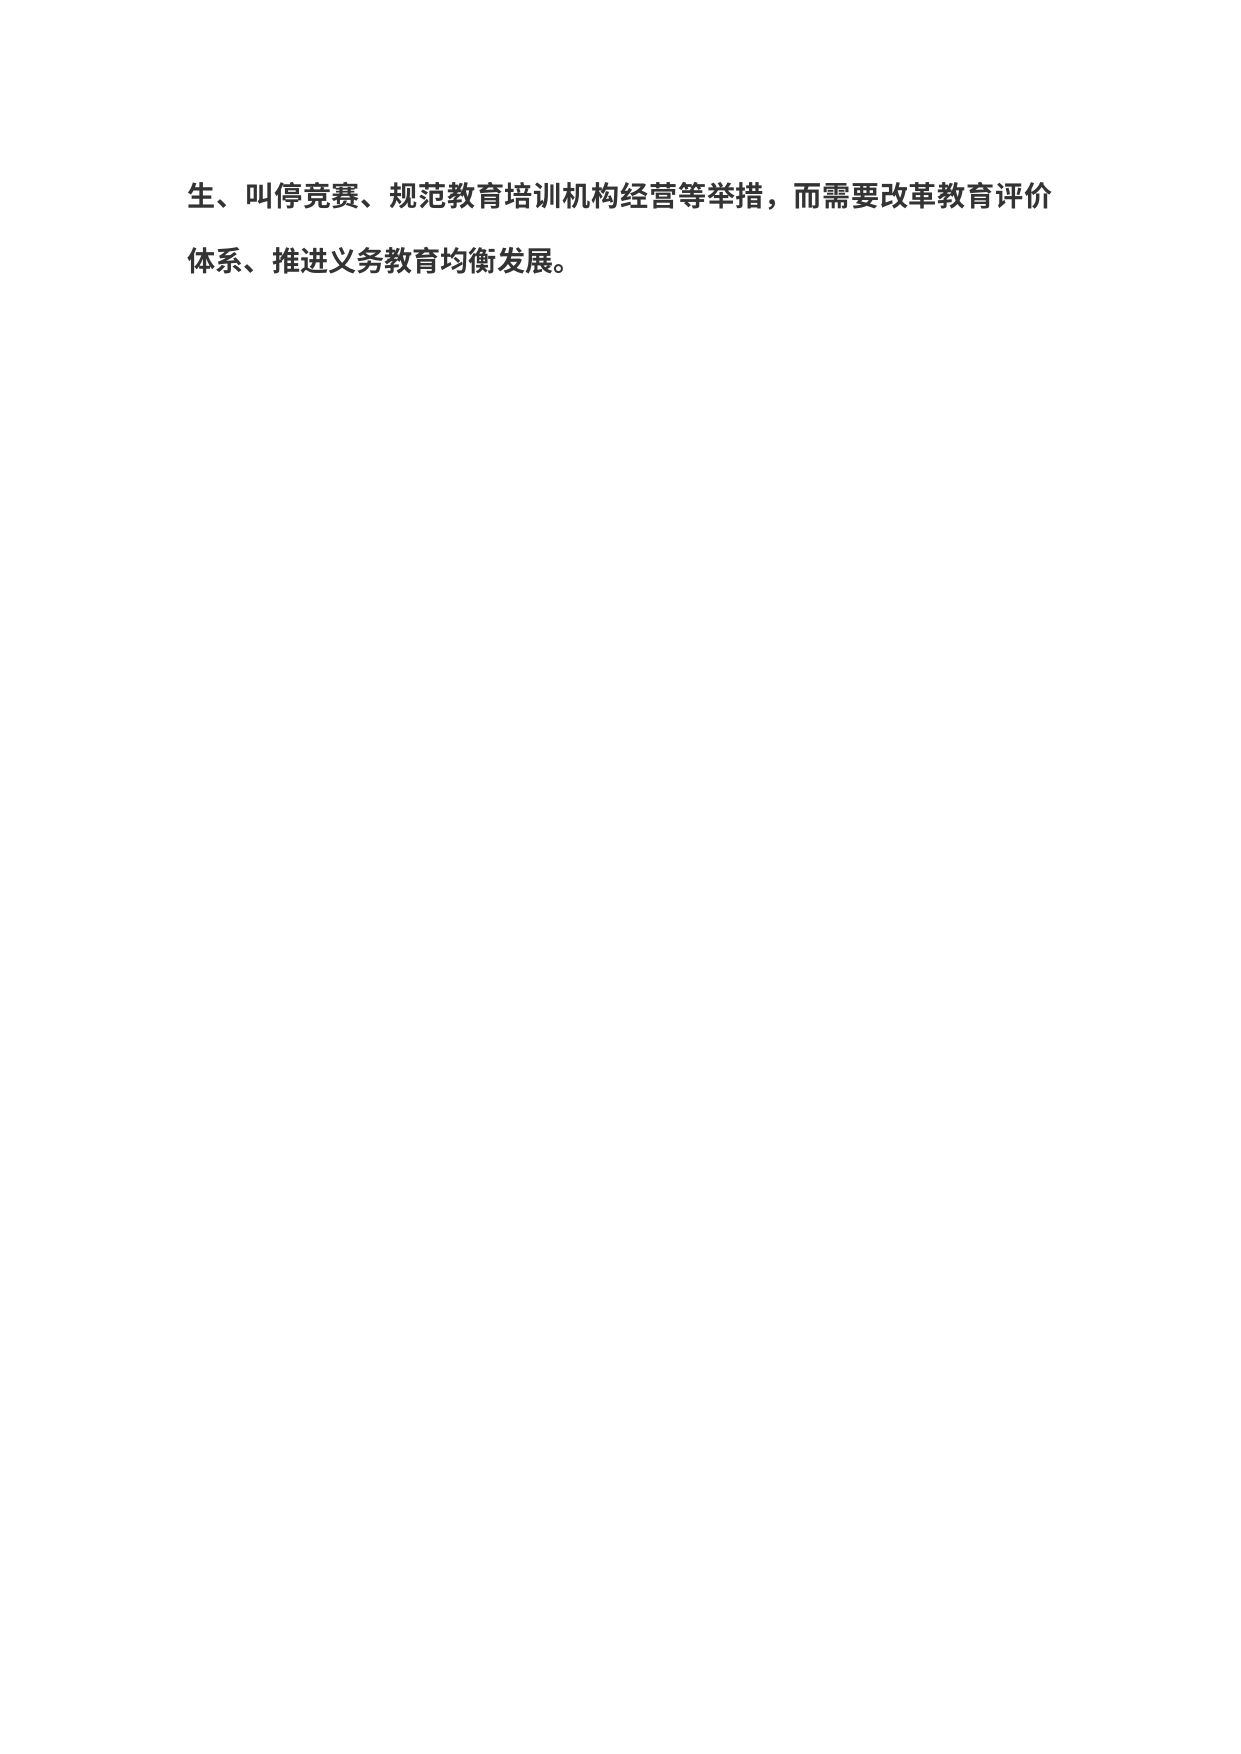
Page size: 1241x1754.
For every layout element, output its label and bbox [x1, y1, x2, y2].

text [187, 162, 1053, 292]
